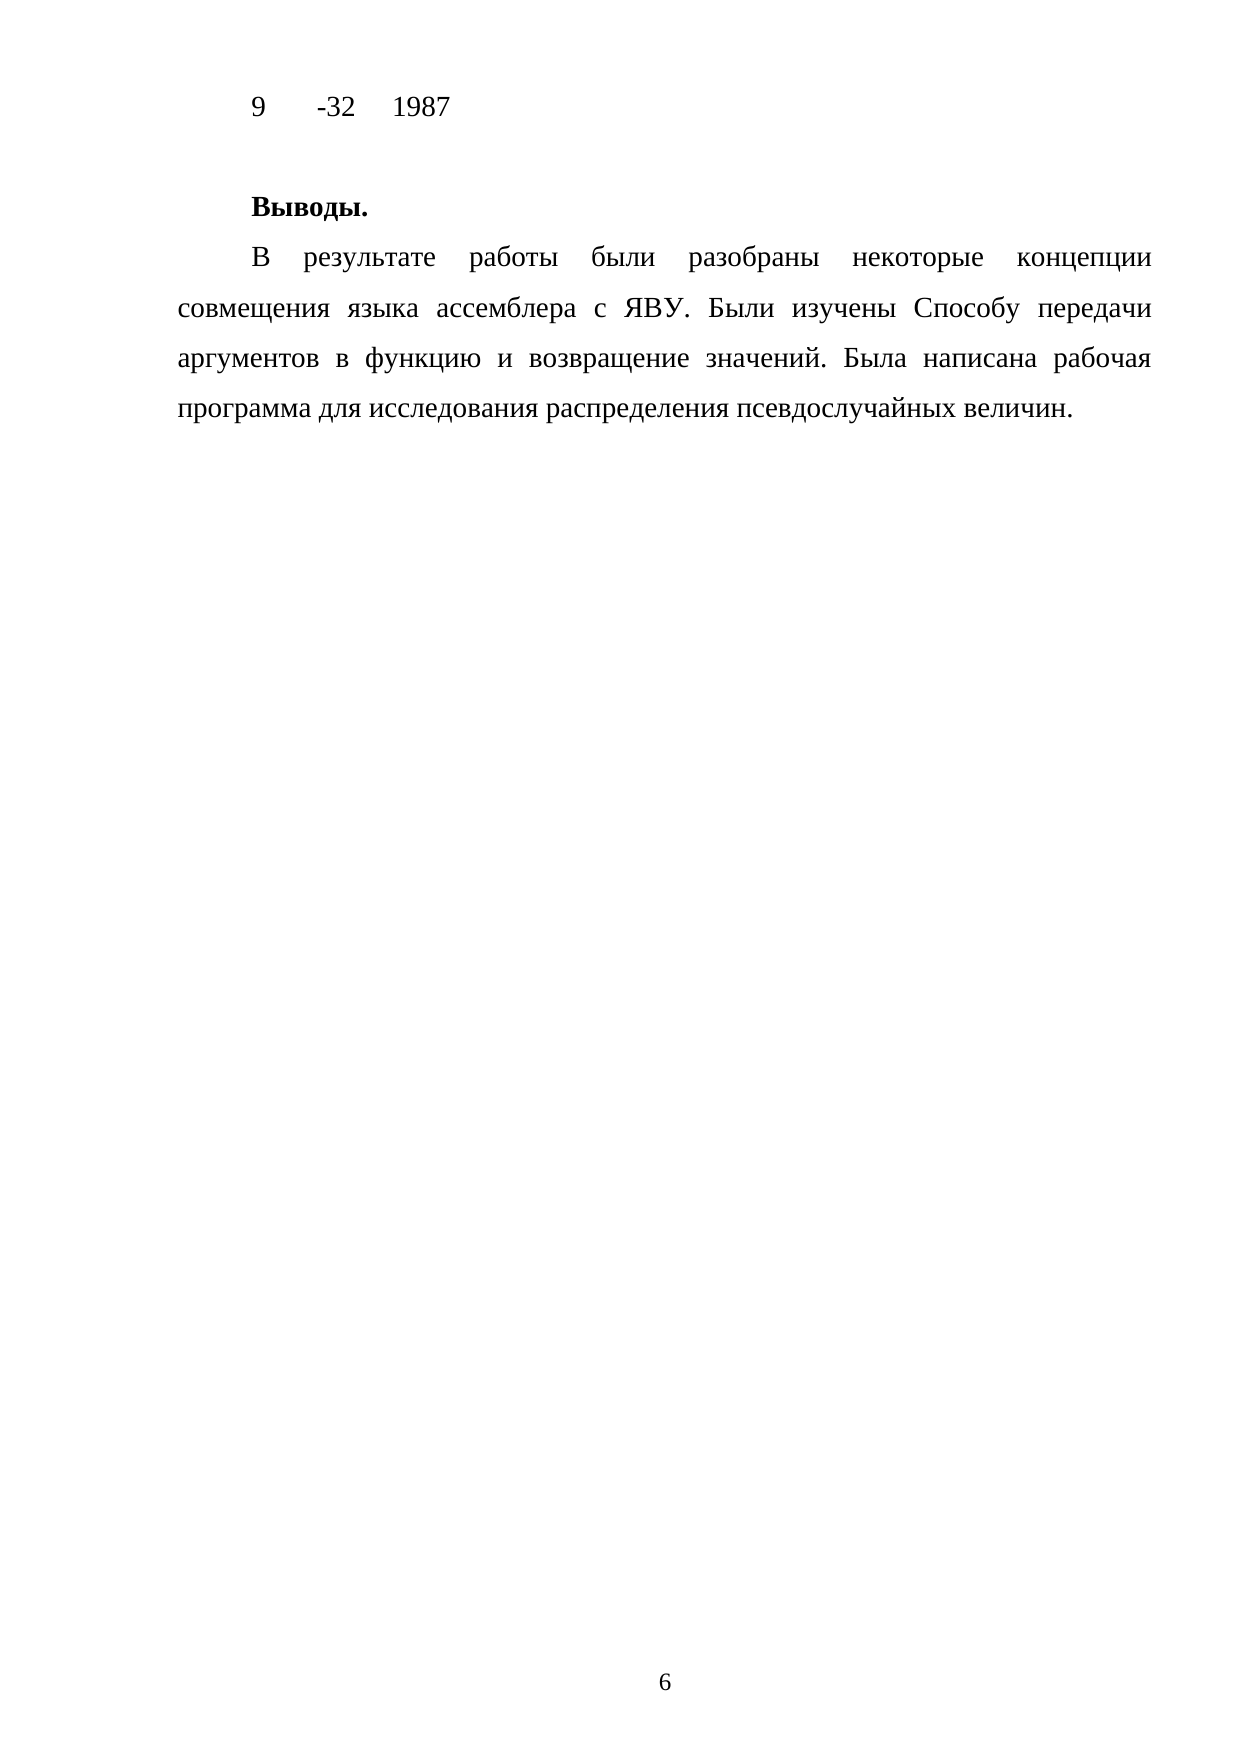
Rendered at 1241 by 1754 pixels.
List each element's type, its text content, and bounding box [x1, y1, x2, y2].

text 9 -32 1987 [177, 89, 1152, 122]
text Выводы. [177, 189, 1152, 223]
text В результате работы были разобраны некоторые концепции совмещения языка ассемблера с ЯВУ. Были изучены Способу передачи аргументов в функцию и возвращение значений. Была написана рабочая программа для исследования распределения псевдослучайных величин. [177, 239, 1152, 424]
